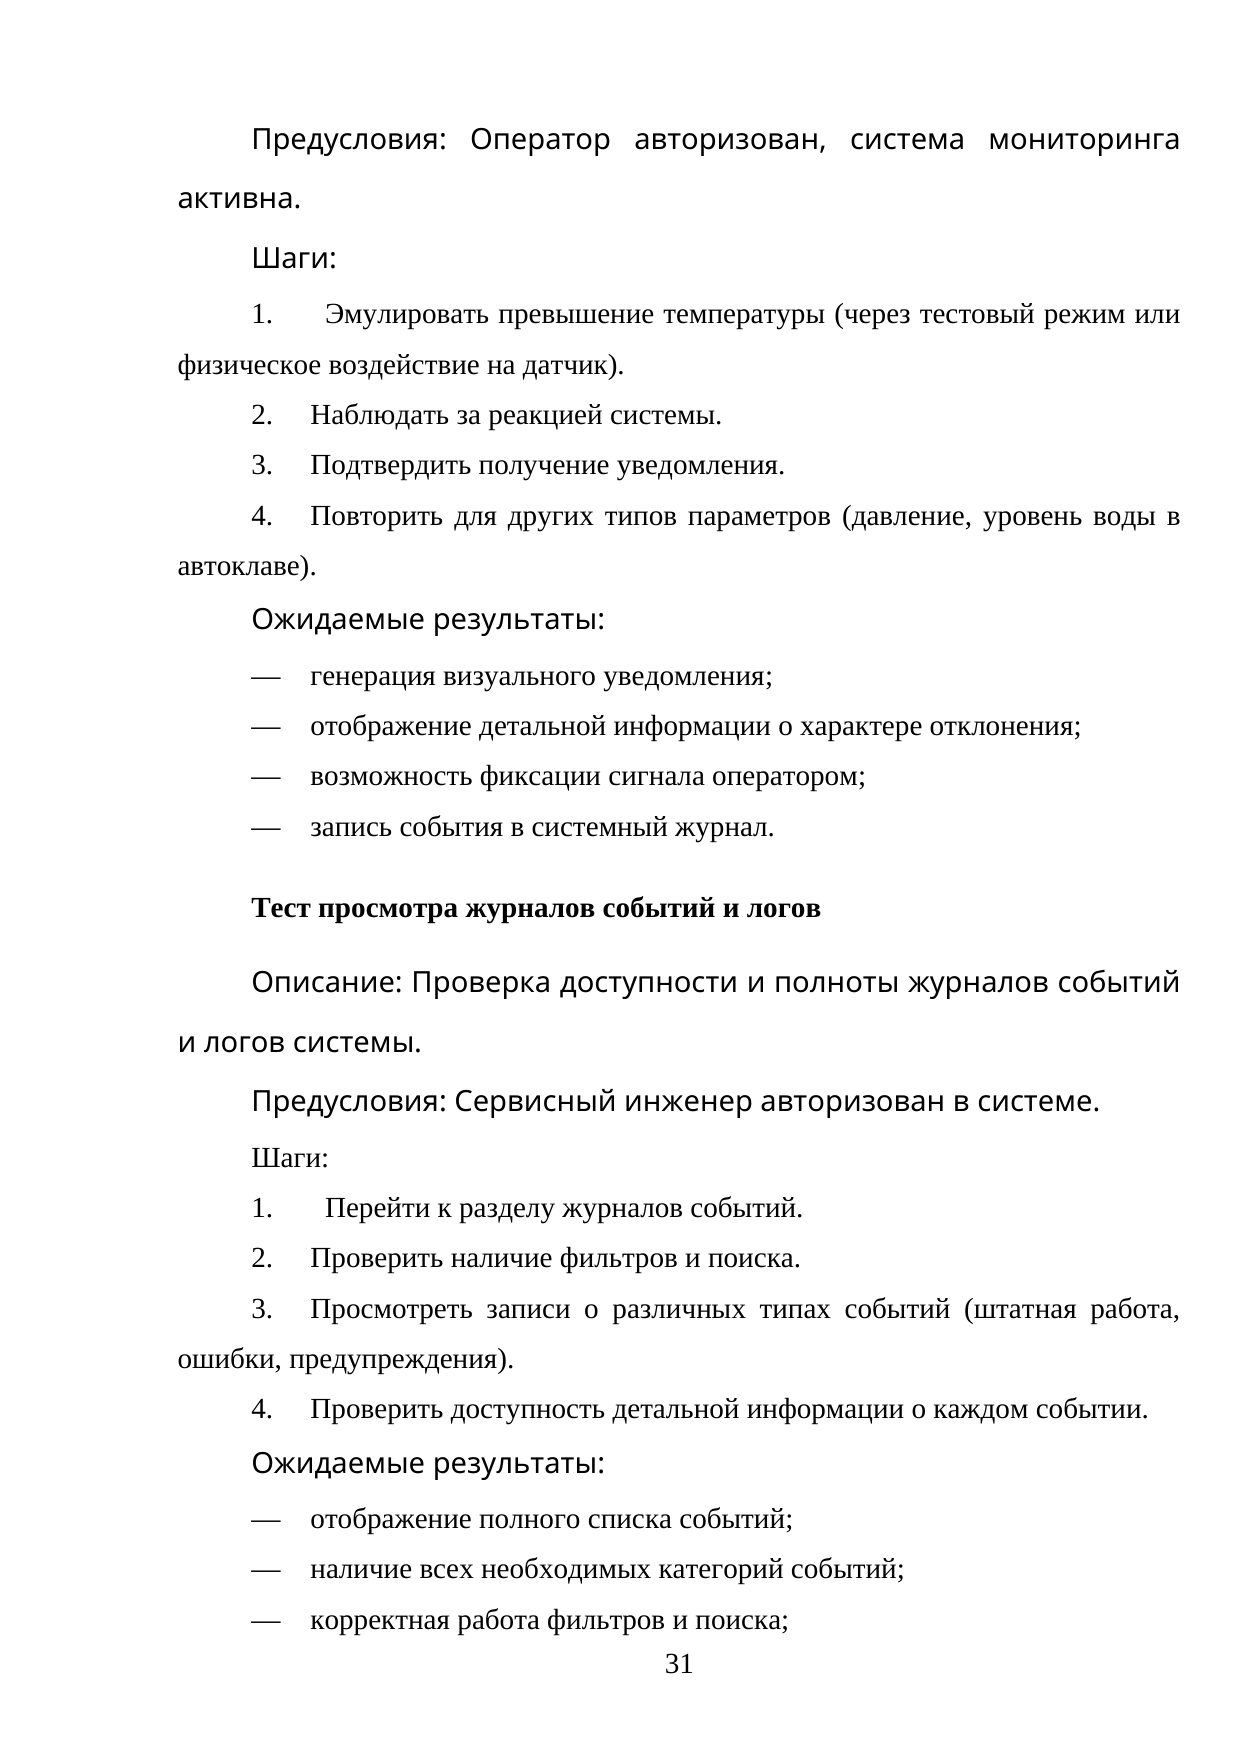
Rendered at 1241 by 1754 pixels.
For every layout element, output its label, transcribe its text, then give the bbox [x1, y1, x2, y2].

list отображение детальной информации о характере отклонения; [177, 708, 1181, 742]
list Наблюдать за реакцией системы. [177, 397, 1181, 431]
list отображение полного списка событий; [177, 1501, 1181, 1535]
list Просмотреть записи о различных типах событий (штатная работа, ошибки, предупреждения). [177, 1291, 1181, 1375]
list Проверить доступность детальной информации о каждом событии. [177, 1392, 1181, 1425]
list Проверить наличие фильтров и поиска. [177, 1241, 1181, 1274]
text Предусловия: Оператор авторизован, система мониторинга активна. [177, 118, 1181, 217]
text Ожидаемые результаты: [177, 1442, 1181, 1482]
text Описание: Проверка доступности и полноты журналов событий и логов системы. [177, 962, 1181, 1061]
list наличие всех необходимых категорий событий; [177, 1552, 1181, 1585]
list корректная работа фильтров и поиска; [177, 1602, 1181, 1636]
text Тест просмотра журналов событий и логов [251, 890, 1181, 924]
list Перейти к разделу журналов событий. [177, 1190, 1181, 1224]
text Ожидаемые результаты: [177, 598, 1181, 638]
list Эмулировать превышение температуры (через тестовый режим или физическое воздействие на датчик). [177, 297, 1181, 380]
text Шаги: [177, 237, 1181, 277]
list Повторить для других типов параметров (давление, уровень воды в автоклаве). [177, 498, 1181, 582]
list генерация визуального уведомления; [177, 658, 1181, 691]
list возможность фиксации сигнала оператором; [177, 758, 1181, 792]
list запись события в системный журнал. [177, 809, 1181, 842]
list Подтвердить получение уведомления. [177, 447, 1181, 481]
text Шаги: [177, 1140, 1181, 1173]
text Предусловия: Сервисный инженер авторизован в системе. [177, 1081, 1181, 1120]
